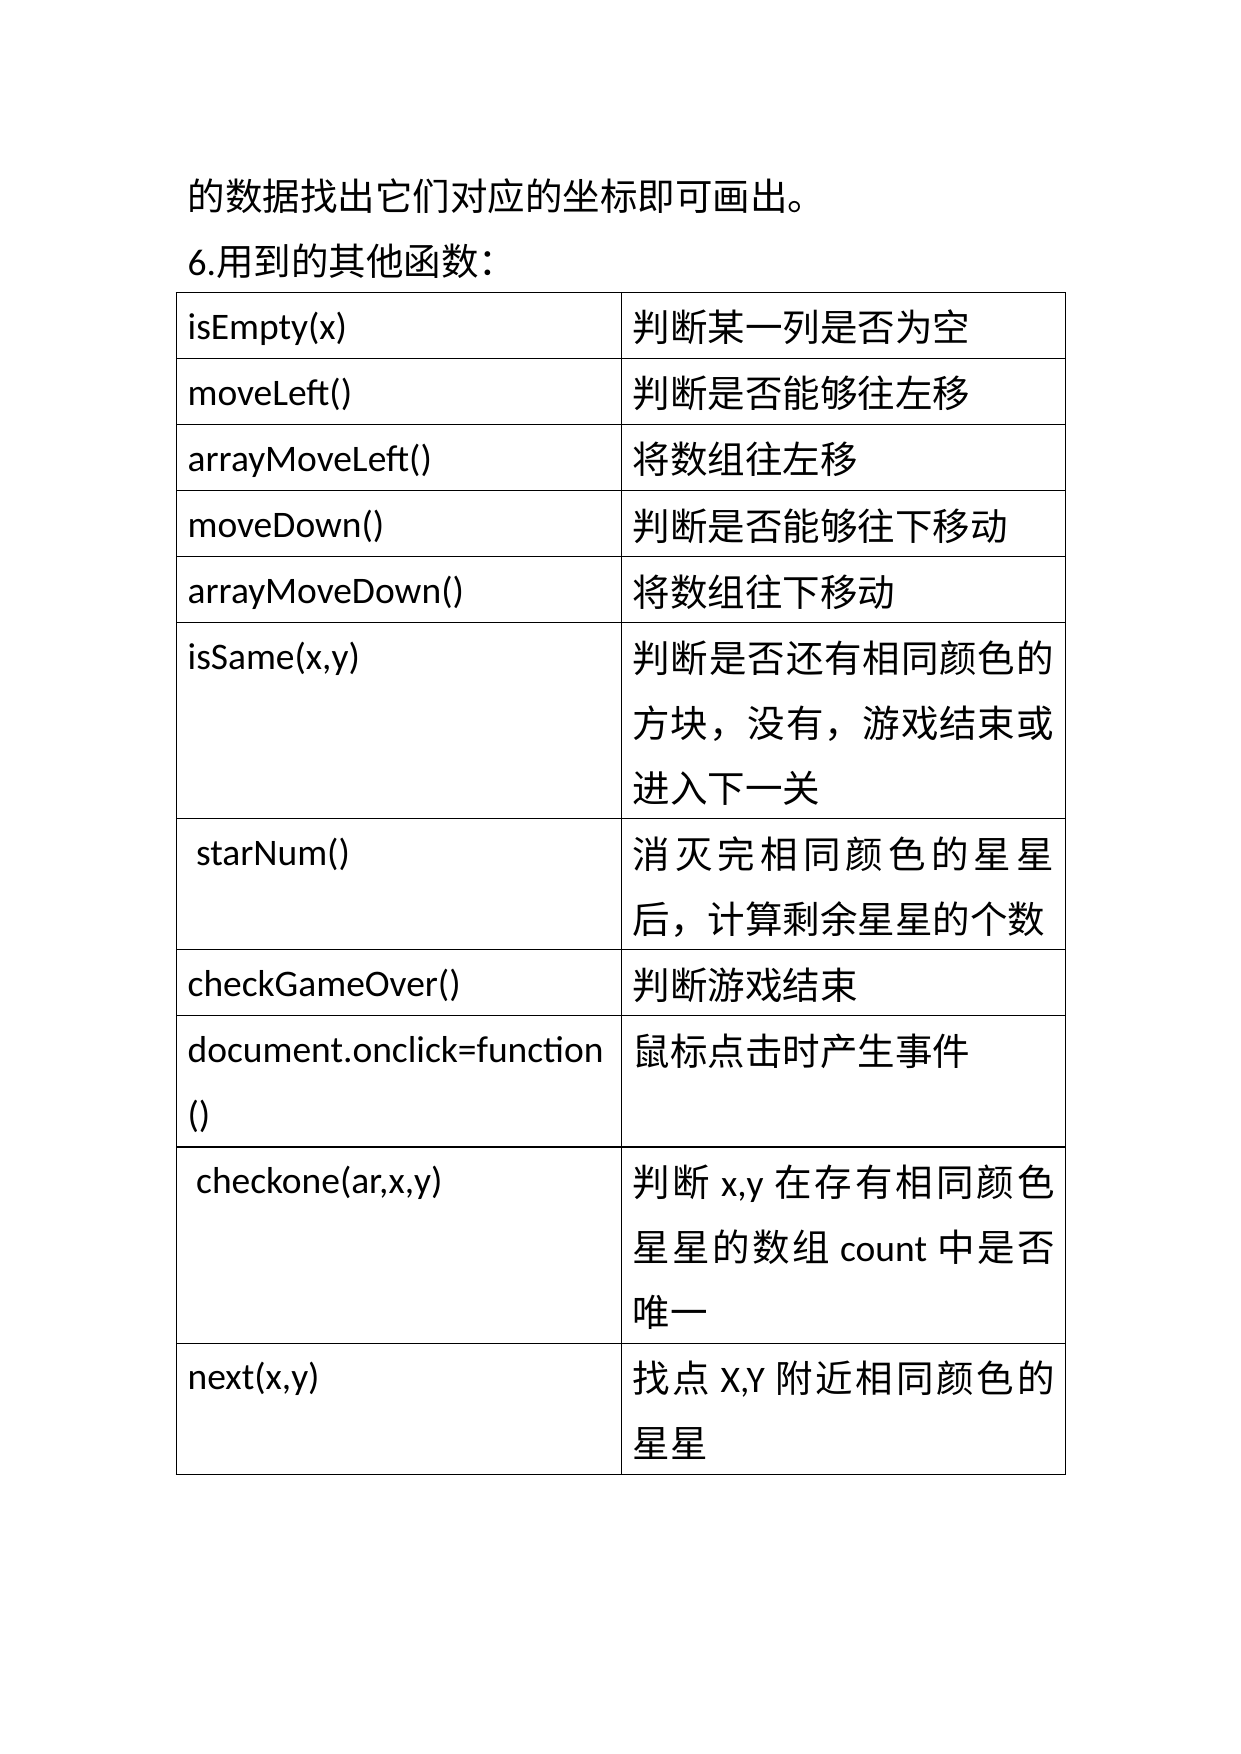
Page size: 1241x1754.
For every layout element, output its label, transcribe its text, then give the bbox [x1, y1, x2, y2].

table_cell checkone(ar,x,y) [177, 1148, 621, 1342]
table_cell isSame(x,y) [177, 623, 621, 818]
table_cell 判断x,y在存有相同颜色星星的数组count中是否唯一 [622, 1148, 1065, 1342]
table_cell moveLeft() [177, 359, 621, 424]
table_header 判断某一列是否为空 [622, 293, 1065, 358]
table_cell 找点X,Y附近相同颜色的星星 [622, 1344, 1065, 1473]
list 用到的其他函数： [187, 227, 1053, 292]
table_cell starNum() [177, 819, 621, 949]
table_header isEmpty(x) [177, 293, 621, 358]
table_cell checkGameOver() [177, 950, 621, 1015]
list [187, 162, 1053, 227]
table_cell moveDown() [177, 491, 621, 556]
table_cell next(x,y) [177, 1344, 621, 1473]
table_cell 消灭完相同颜色的星星后，计算剩余星星的个数 [622, 819, 1065, 949]
table_cell document.onclick=function() [177, 1016, 621, 1146]
table_cell 判断是否能够往下移动 [622, 491, 1065, 556]
table_cell arrayMoveLeft() [177, 425, 621, 490]
table_cell 判断是否能够往左移 [622, 359, 1065, 424]
table_cell 鼠标点击时产生事件 [622, 1016, 1065, 1146]
table_cell arrayMoveDown() [177, 557, 621, 622]
table_cell 将数组往左移 [622, 425, 1065, 490]
table_cell 判断是否还有相同颜色的方块，没有，游戏结束或进入下一关 [622, 623, 1065, 818]
table_cell 判断游戏结束 [622, 950, 1065, 1015]
table_cell 将数组往下移动 [622, 557, 1065, 622]
